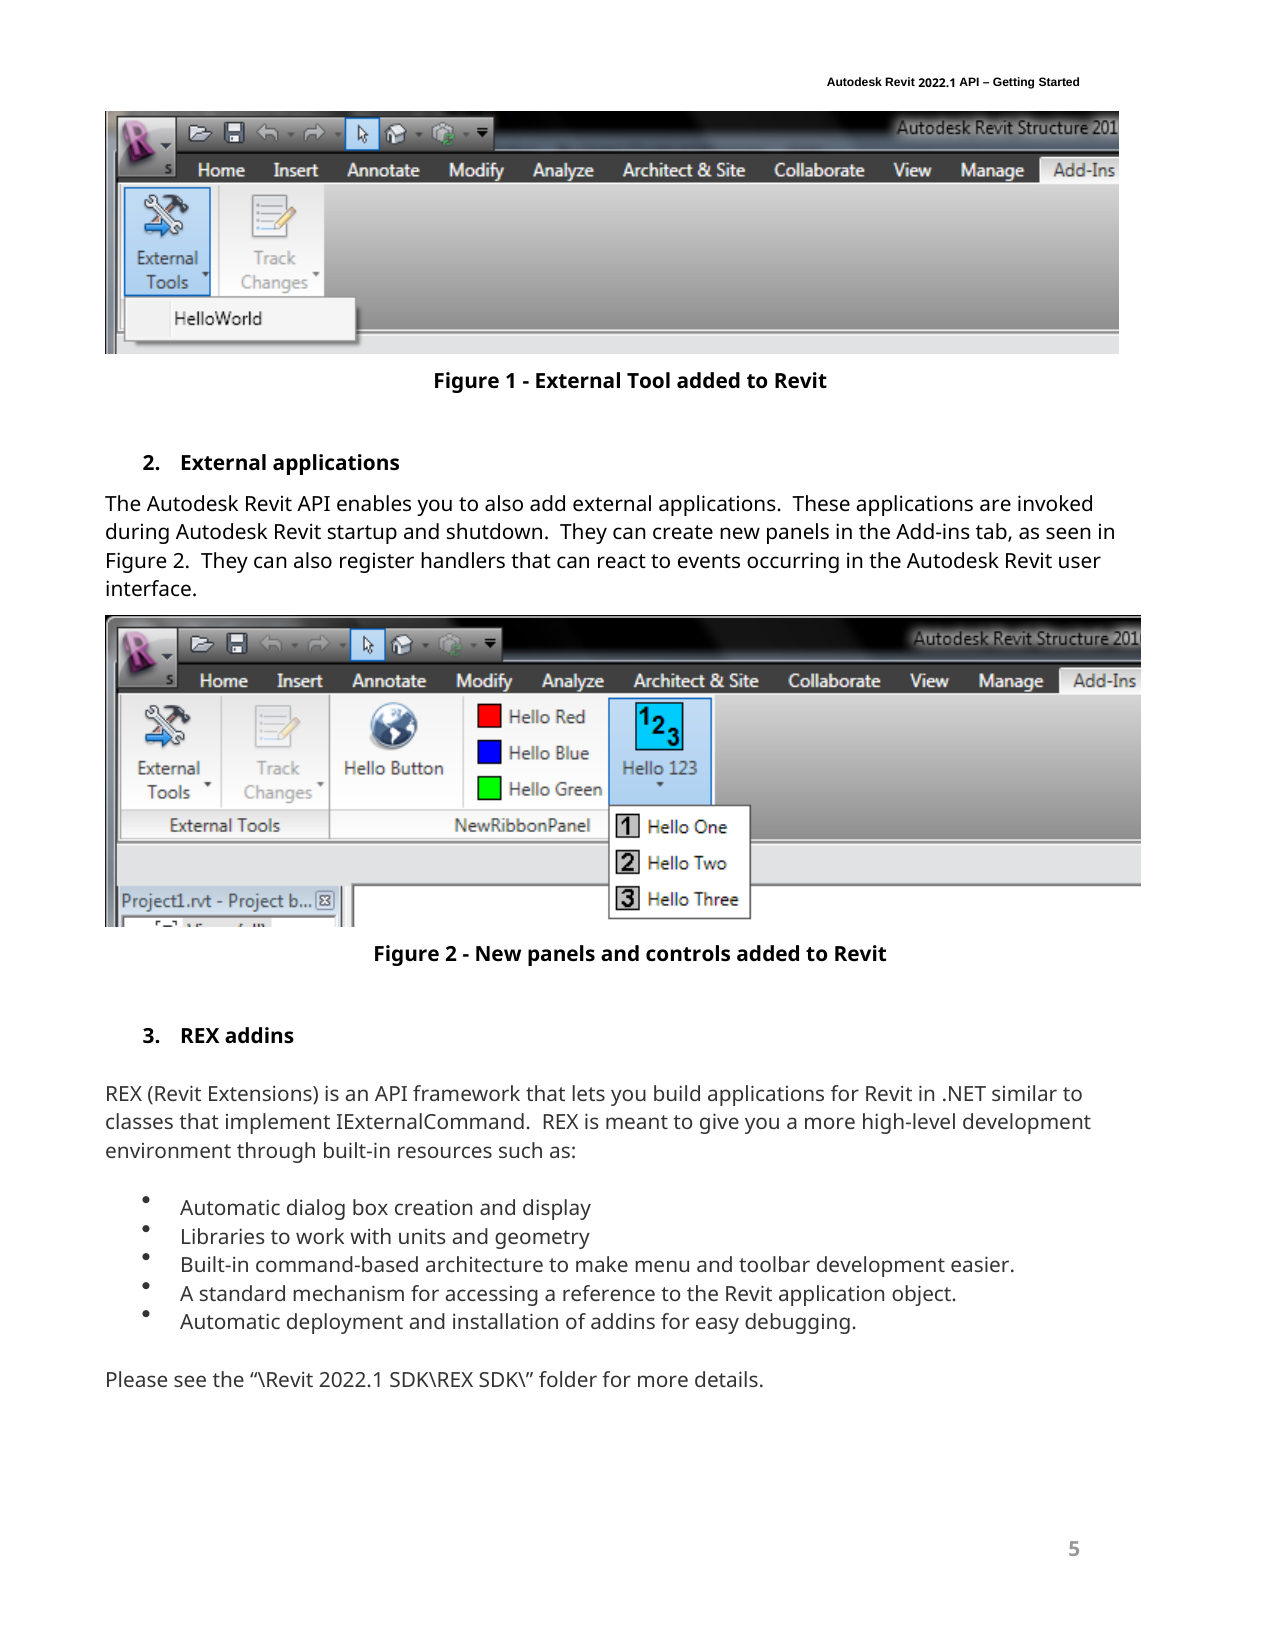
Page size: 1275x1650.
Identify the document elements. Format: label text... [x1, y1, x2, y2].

list Automatic deployment and installation of addins for easy debugging. [142, 1307, 1155, 1336]
list Libraries to work with units and geometry [142, 1222, 1155, 1250]
picture [105, 111, 1119, 354]
subtitle External applications [142, 448, 1155, 477]
text Please see the “\Revit 2022.1 SDK\REX SDK\” folder for more details. [105, 1365, 1155, 1393]
list A standard mechanism for accessing a reference to the Revit application object. [142, 1279, 1155, 1307]
text The Autodesk Revit API enables you to also add external applications. These applications are invoked during Autodesk Revit startup and shutdown. They can create new panels in the Add-ins tab, as seen in Figure 2. They can also register handlers that can react to events occurring in the Autodesk Revit user interface. [105, 489, 1155, 603]
picture [105, 615, 1141, 927]
subtitle REX addins [142, 1021, 1155, 1050]
text REX (Revit Extensions) is an API framework that lets you build applications for Revit in .NET similar to classes that implement IExternalCommand. REX is meant to give you a more high-level development environment through built-in resources such as: [105, 1079, 1155, 1164]
list Automatic dialog box creation and display [142, 1193, 1155, 1222]
list Built-in command-based architecture to make menu and toolbar development easier. [142, 1250, 1155, 1279]
